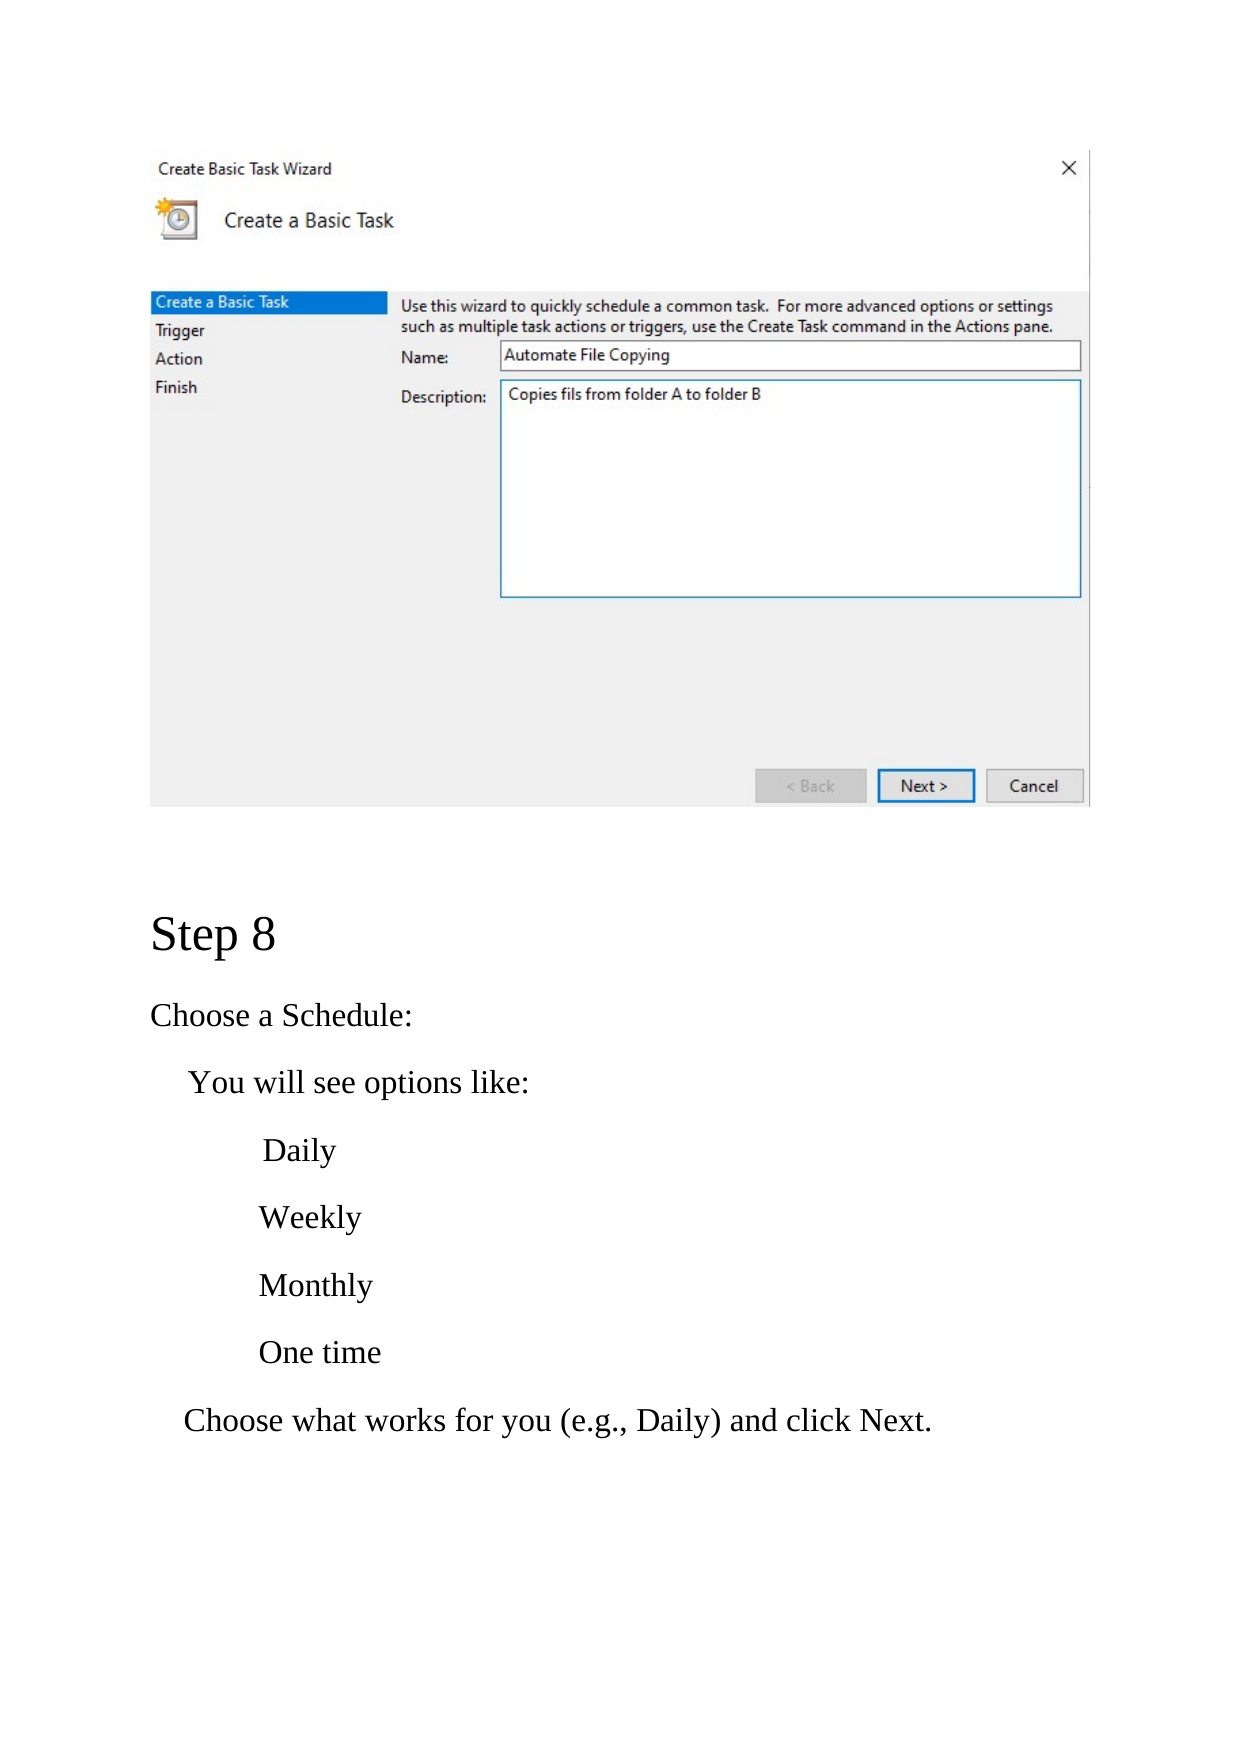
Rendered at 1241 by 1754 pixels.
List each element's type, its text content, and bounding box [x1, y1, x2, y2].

picture [150, 150, 1091, 807]
text Step 8 [150, 904, 1090, 961]
text Daily [262, 1130, 1090, 1168]
text One time [150, 1332, 1090, 1371]
text Choose what works for you (e.g., Daily) and click Next. [150, 1400, 1090, 1438]
text You will see options like: [187, 1062, 1090, 1101]
text Weekly [150, 1197, 1090, 1236]
text Choose a Schedule: [150, 995, 1090, 1033]
text Monthly [150, 1265, 1090, 1303]
